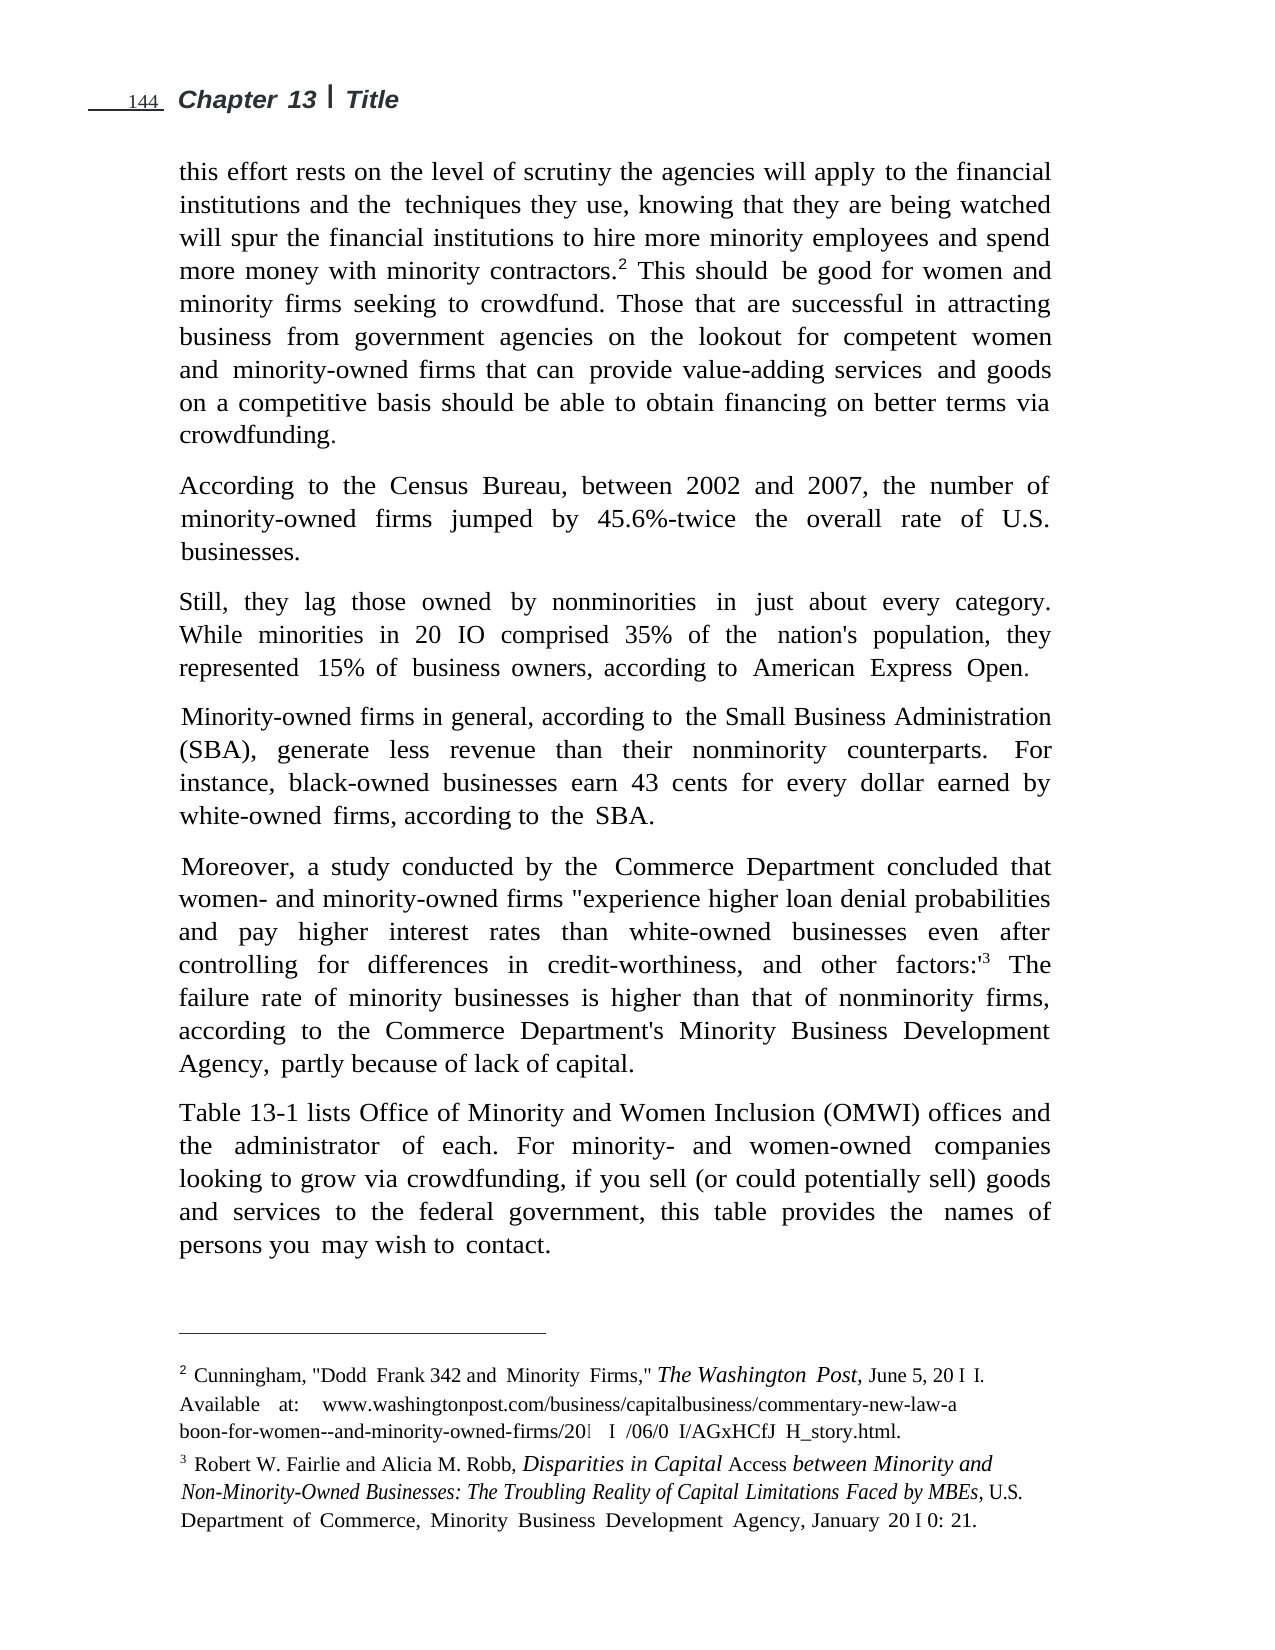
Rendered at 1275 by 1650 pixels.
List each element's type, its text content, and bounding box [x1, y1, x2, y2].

text According to the Census Bureau, between 2002 and 2007, the number of minority-owned firms jumped by 45.6%-twice the overall rate of U.S. businesses. [179, 470, 1052, 566]
text Moreover, a study conducted by the Commerce Department concluded that women- and minority-owned firms "experience higher loan denial probabilities and pay higher interest rates than white-owned businesses even after controlling for differences in credit-worthiness, and other factors:'3 The failure rate of minority businesses is higher than that of nonminority firms, according to the Commerce Department's Minority Business Development Agency, partly because of lack of capital. [178, 851, 1052, 1078]
text 2 Cunningham, "Dodd Frank 342 and Minority Firms," The Washington Post, June 5, 20 I I. Available at: www.washingtonpost.com/business/capitalbusiness/commentary-new-law-a­ boon-for-women--and-minority-owned-firms/20I I /06/0 I/AGxHCfJ H_story.html. [179, 1362, 1004, 1443]
text Department of Commerce, Minority Business Development Agency, January 20 I 0: 21. [180, 1508, 1200, 1532]
text this effort rests on the level of scrutiny the agencies will apply to the financial institutions and the techniques they use, knowing that they are being watched will spur the financial institutions to hire more minority employees and spend more money with minority contractors.2 This should be good for women and minority firms seeking to crowdfund. Those that are successful in attracting business from government agencies on the lookout for competent women­ and minority-owned firms that can provide value-adding services and goods on a competitive basis should be able to obtain financing on better terms via crowdfunding. [179, 156, 1052, 449]
text Still, they lag those owned by nonminorities in just about every category. While minorities in 20 IO comprised 35% of the nation's population, they represented 15% of business owners, according to American Express Open. [178, 586, 1052, 682]
text Non-Minority-Owned Businesses: The Troubling Reality of Capital Limitations Faced by MBEs, U.S. [181, 1478, 1200, 1505]
text Table 13-1 lists Office of Minority and Women Inclusion (OMWI) offices and the administrator of each. For minority- and women-owned companies looking to grow via crowdfunding, if you sell (or could potentially sell) goods and services to the federal government, this table provides the names of persons you may wish to contact. [179, 1097, 1051, 1259]
text Minority-owned firms in general, according to the Small Business Administration (SBA), generate less revenue than their nonminority counterparts. For instance, black-owned businesses earn 43 cents for every dollar earned by white-owned firms, according to the SBA. [179, 701, 1052, 830]
text 3 Robert W. Fairlie and Alicia M. Robb, Disparities in Capital Access between Minority and [180, 1450, 1200, 1477]
